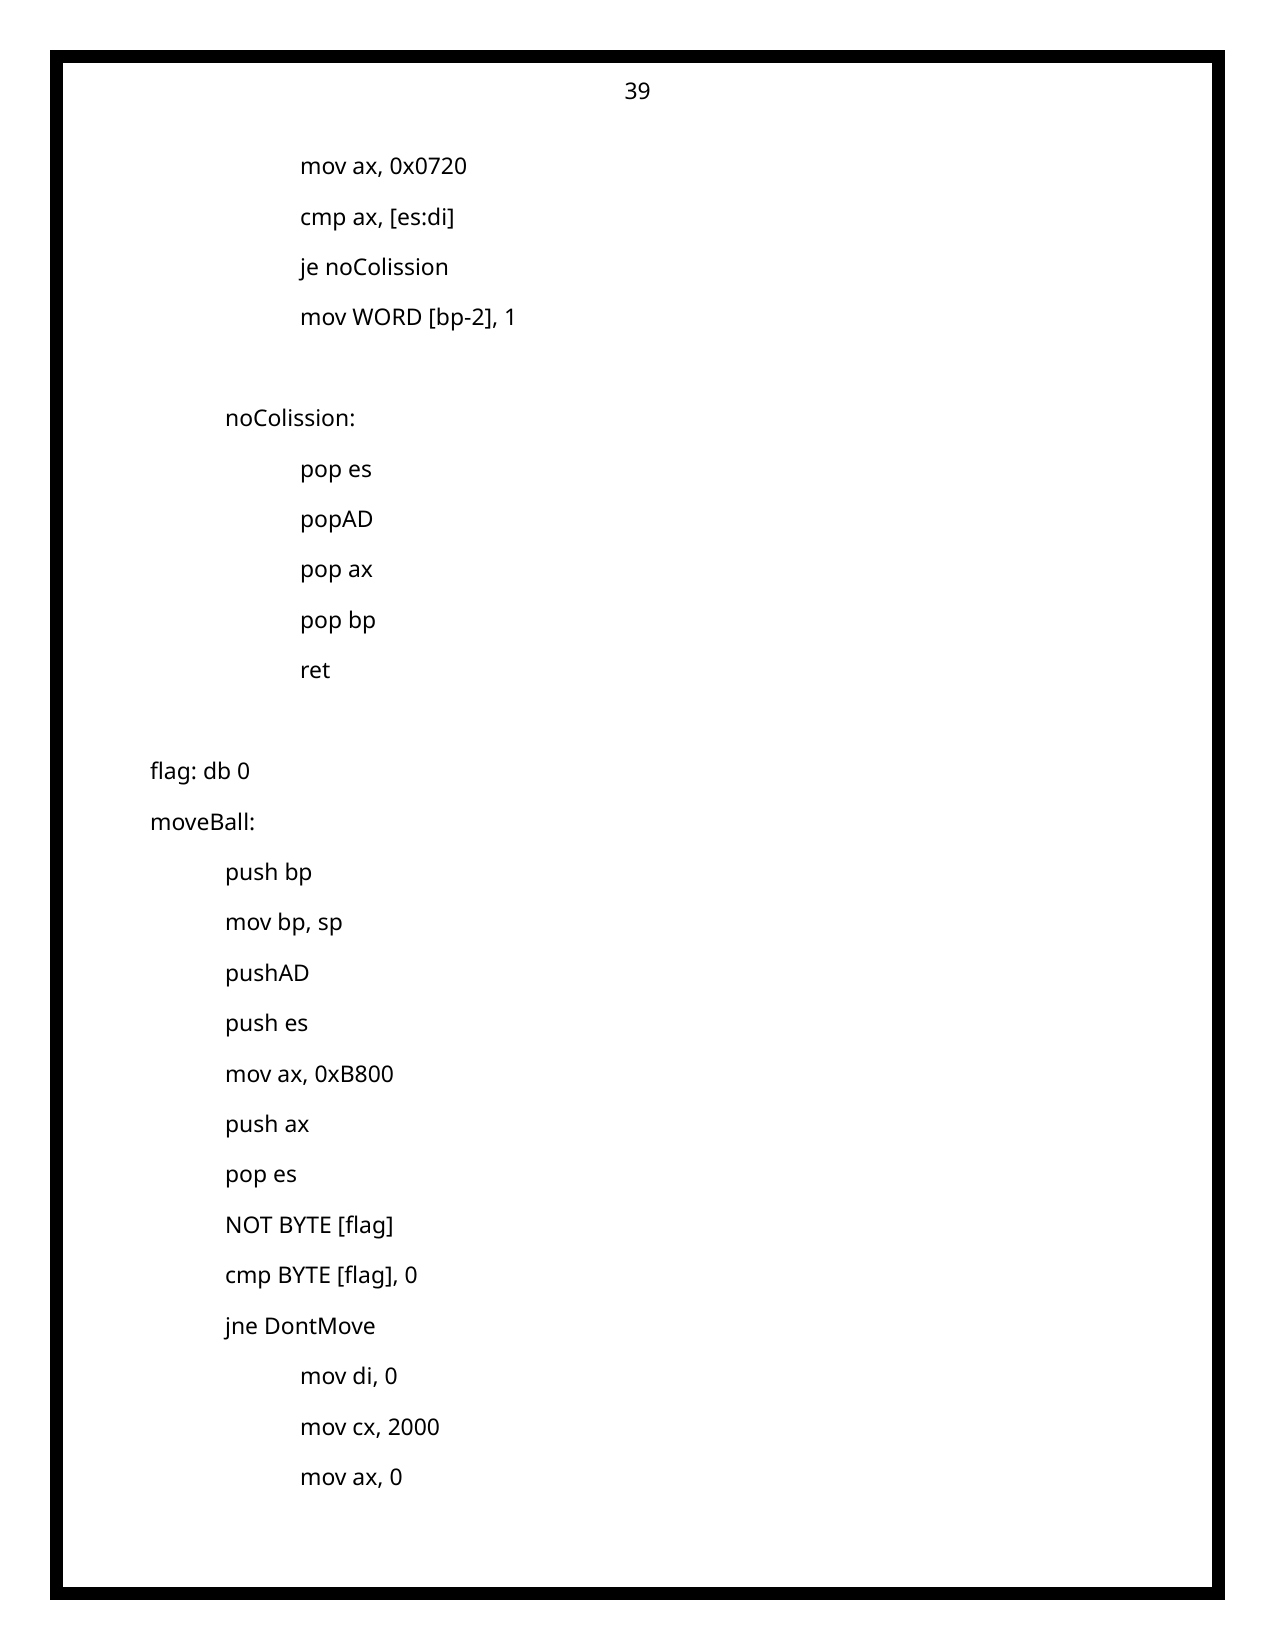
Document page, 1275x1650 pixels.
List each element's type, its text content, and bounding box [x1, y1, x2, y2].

text mov di, 0 [150, 1360, 1125, 1391]
text mov ax, 0xB800 [150, 1057, 1125, 1089]
text NOT BYTE [flag] [150, 1209, 1125, 1240]
text pop es [150, 452, 1125, 484]
text cmp ax, [es:di] [150, 200, 1125, 232]
text moveBall: [150, 805, 1125, 837]
text mov ax, 0 [150, 1461, 1125, 1492]
text pushAD [150, 957, 1125, 988]
text popAD [150, 503, 1125, 534]
text flag: db 0 [150, 755, 1125, 786]
text pop ax [150, 553, 1125, 584]
text ret [150, 654, 1125, 685]
text mov cx, 2000 [150, 1410, 1125, 1442]
text push bp [150, 856, 1125, 887]
text push ax [150, 1108, 1125, 1139]
text push es [150, 1007, 1125, 1038]
text mov WORD [bp-2], 1 [150, 301, 1125, 332]
text mov ax, 0x0720 [150, 150, 1125, 181]
text jne DontMove [150, 1309, 1125, 1341]
text je noColission [150, 251, 1125, 282]
text mov bp, sp [150, 906, 1125, 937]
text pop bp [150, 604, 1125, 635]
text pop es [150, 1158, 1125, 1189]
text noColission: [150, 402, 1125, 433]
text cmp BYTE [flag], 0 [150, 1259, 1125, 1290]
